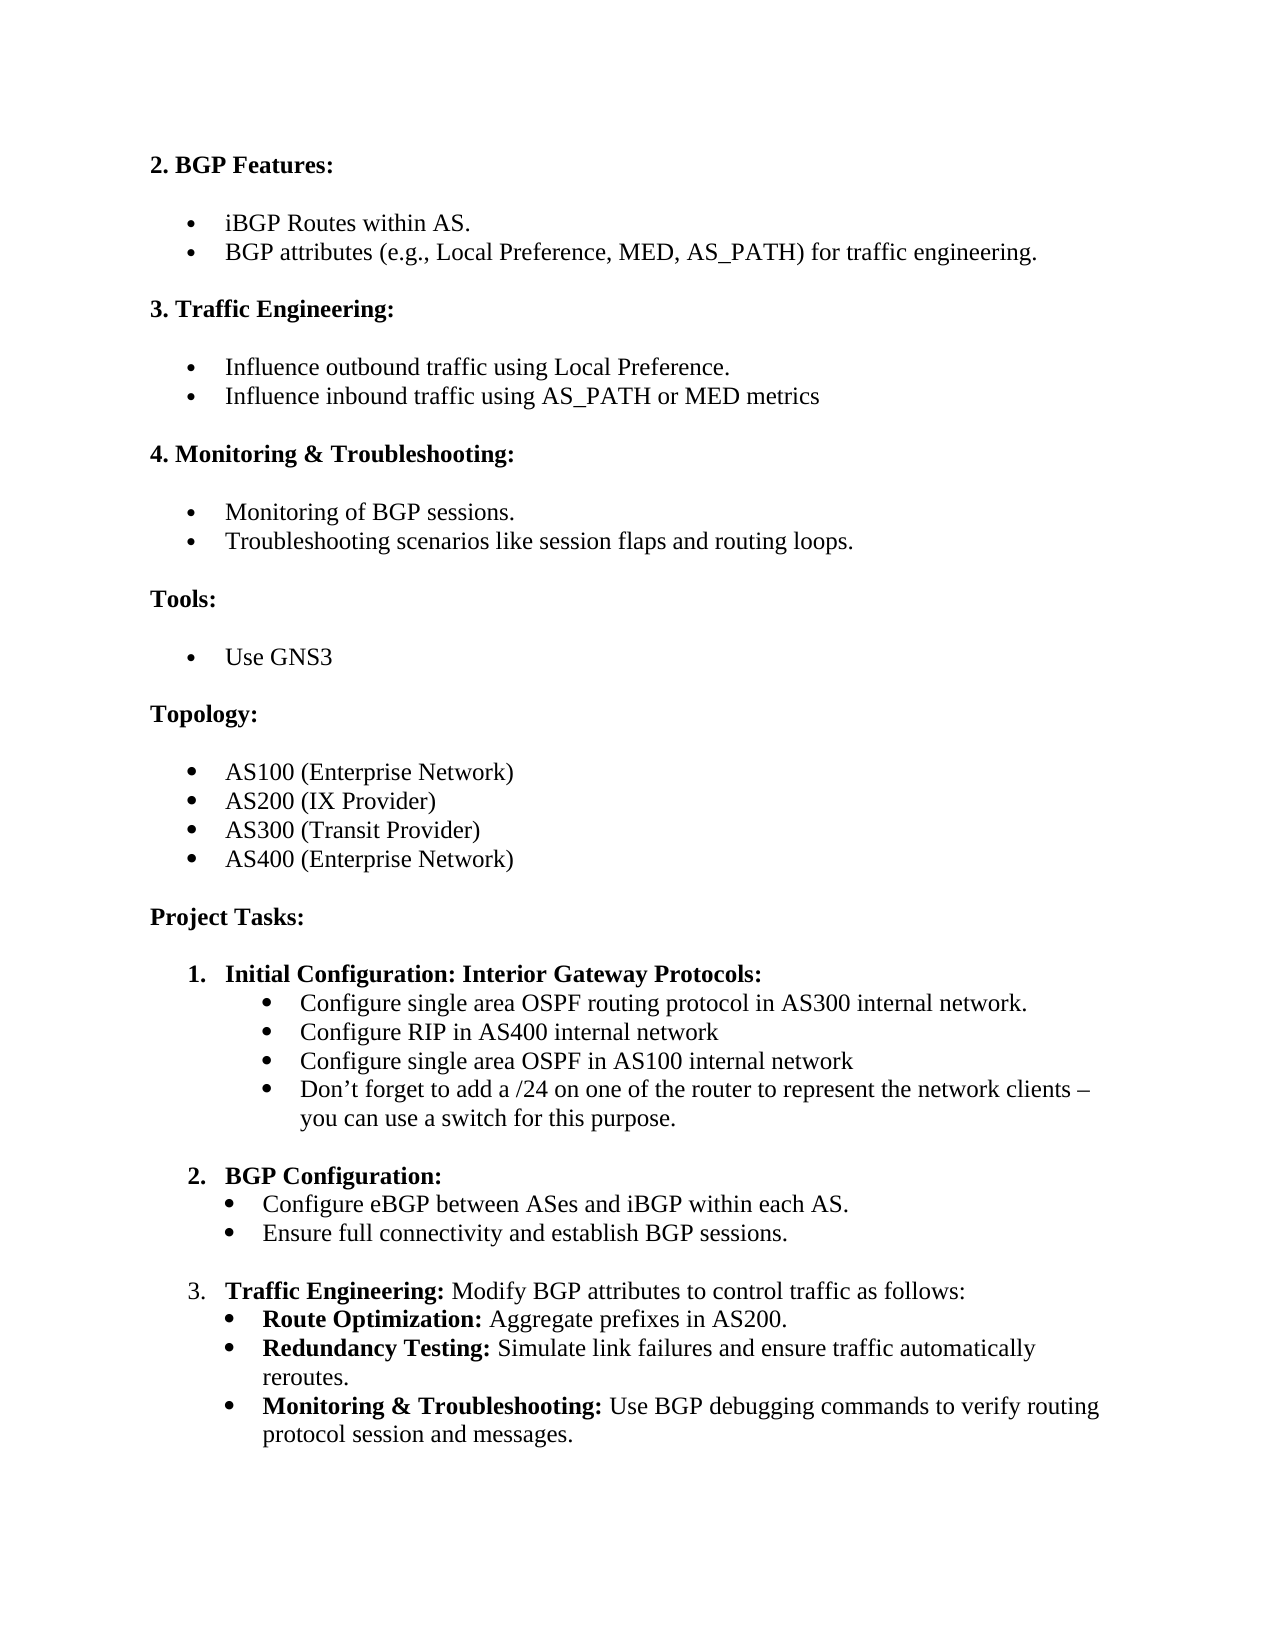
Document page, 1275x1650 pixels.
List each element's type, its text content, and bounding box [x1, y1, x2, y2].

list Use GNS3 [187, 642, 1125, 670]
list Initial Configuration: Interior Gateway Protocols: [187, 959, 1125, 988]
list Influence outbound traffic using Local Preference. [187, 352, 1125, 381]
list AS300 (Transit Provider) [187, 815, 1125, 844]
list iBGP Routes within AS. [187, 208, 1125, 237]
list Don’t forget to add a /24 on one of the router to represent the network clients – you can use a switch for this purpose. [262, 1074, 1125, 1132]
text 2. BGP Features: [150, 150, 1125, 179]
list Configure RIP in AS400 internal network [262, 1017, 1125, 1046]
text Topology: [150, 699, 1125, 728]
text 4. Monitoring & Troubleshooting: [150, 439, 1125, 468]
list Monitoring & Troubleshooting: Use BGP debugging commands to verify routing protocol session and messages. [225, 1391, 1125, 1448]
list Traffic Engineering: Modify BGP attributes to control traffic as follows: [187, 1276, 1125, 1304]
list Influence inbound traffic using AS_PATH or MED metrics [187, 381, 1125, 410]
list AS200 (IX Provider) [187, 786, 1125, 815]
text Tools: [150, 584, 1125, 612]
list Configure single area OSPF routing protocol in AS300 internal network. [262, 988, 1125, 1017]
list Troubleshooting scenarios like session flaps and routing loops. [187, 526, 1125, 554]
list BGP attributes (e.g., Local Preference, MED, AS_PATH) for traffic engineering. [187, 237, 1125, 265]
text Project Tasks: [150, 902, 1125, 930]
list Configure eBGP between ASes and iBGP within each AS. [225, 1189, 1125, 1218]
list Redundancy Testing: Simulate link failures and ensure traffic automatically reroutes. [225, 1333, 1125, 1391]
list AS400 (Enterprise Network) [187, 844, 1125, 872]
list Monitoring of BGP sessions. [187, 497, 1125, 526]
list Route Optimization: Aggregate prefixes in AS200. [225, 1304, 1125, 1333]
list BGP Configuration: [187, 1161, 1125, 1189]
list Configure single area OSPF in AS100 internal network [262, 1046, 1125, 1074]
list Ensure full connectivity and establish BGP sessions. [225, 1218, 1125, 1247]
text 3. Traffic Engineering: [150, 294, 1125, 323]
list AS100 (Enterprise Network) [187, 757, 1125, 786]
